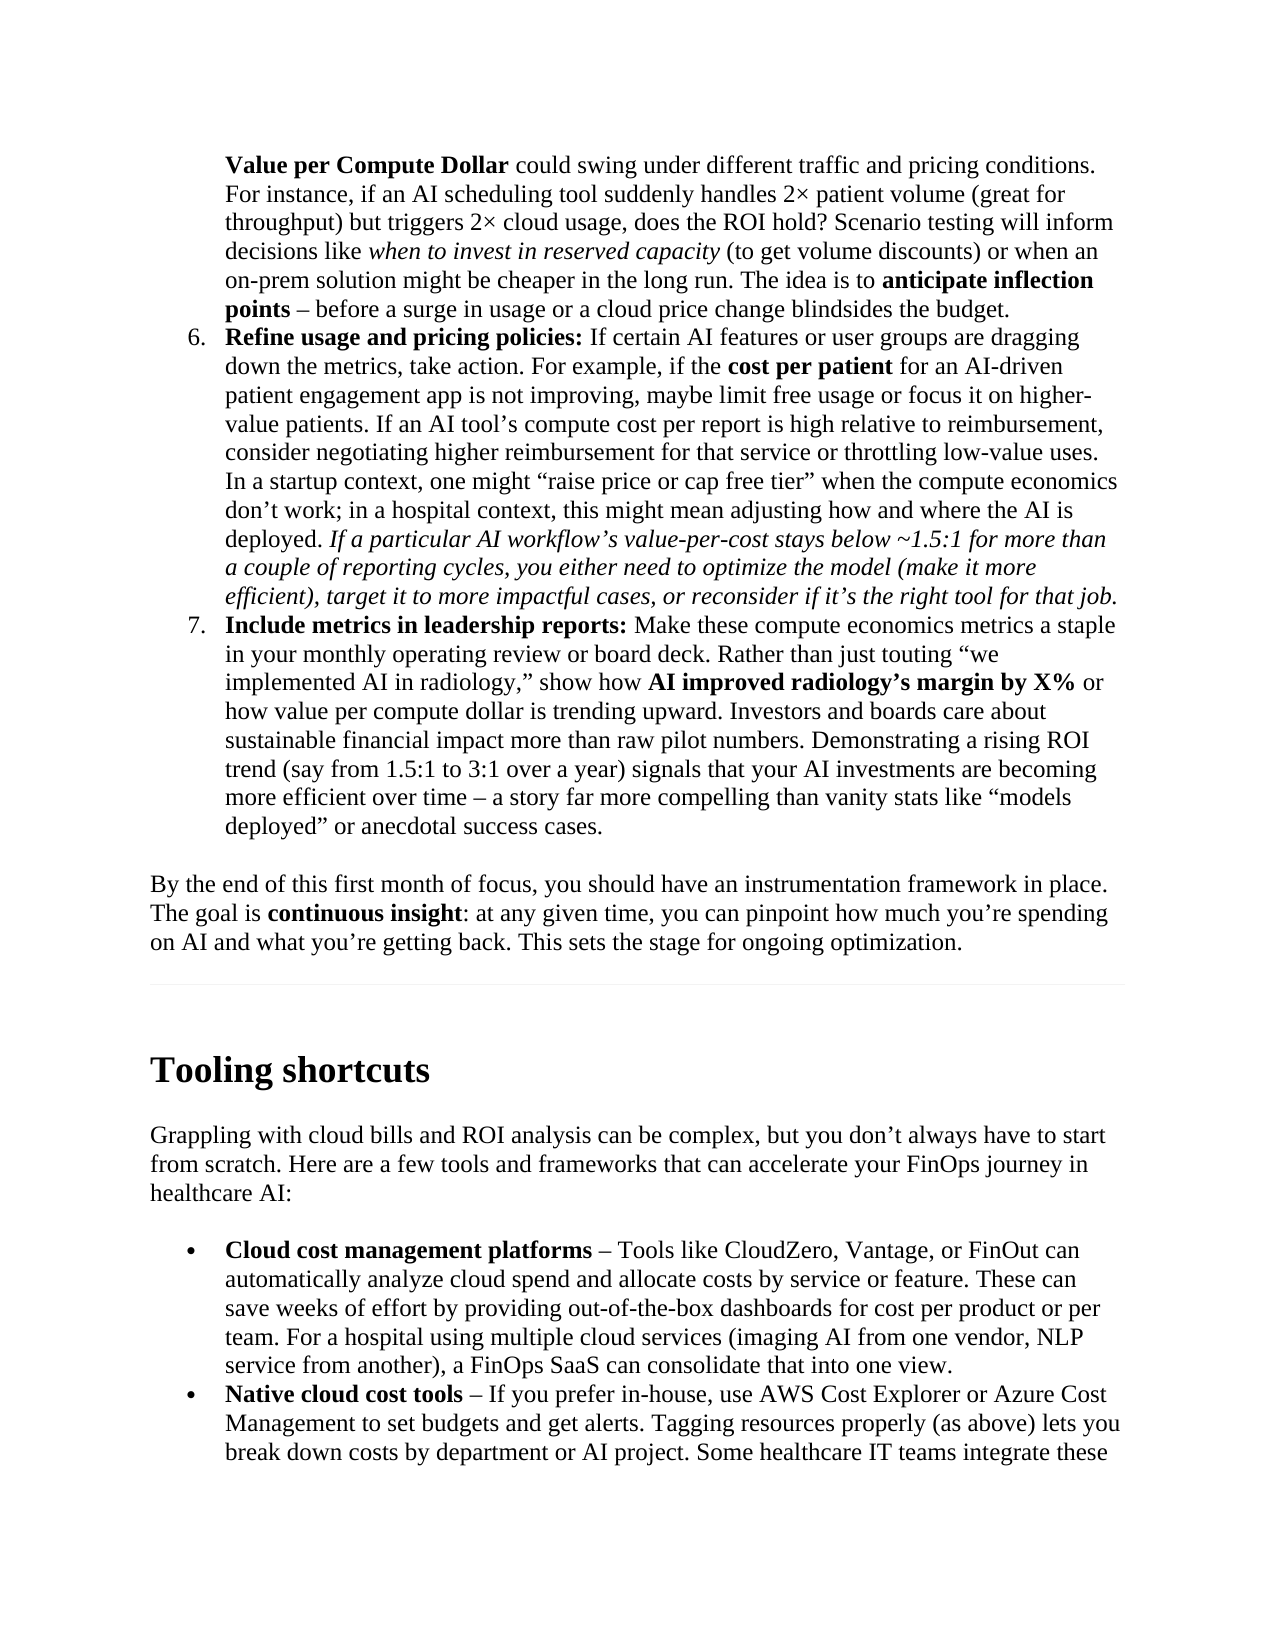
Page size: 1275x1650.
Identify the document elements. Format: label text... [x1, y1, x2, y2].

text Tooling shortcuts [150, 1048, 1125, 1091]
list Cloud cost management platforms – Tools like CloudZero, Vantage, or FinOut can automatically analyze cloud spend and allocate costs by service or feature. These can save weeks of effort by providing out-of-the-box dashboards for cost per product or per team. For a hospital using multiple cloud services (imaging AI from one vendor, NLP service from another), a FinOps SaaS can consolidate that into one view. [187, 1236, 1125, 1379]
list Include metrics in leadership reports: Make these compute economics metrics a staple in your monthly operating review or board deck. Rather than just touting “we implemented AI in radiology,” show how AI improved radiology’s margin by X% or how value per compute dollar is trending upward. Investors and boards care about sustainable financial impact more than raw pilot numbers. Demonstrating a rising ROI trend (say from 1.5:1 to 3:1 over a year) signals that your AI investments are becoming more efficient over time – a story far more compelling than vanity stats like “models deployed” or anecdotal success cases. [187, 610, 1125, 840]
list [187, 150, 1125, 322]
text Grappling with cloud bills and ROI analysis can be complex, but you don’t always have to start from scratch. Here are a few tools and frameworks that can accelerate your FinOps journey in healthcare AI: [150, 1120, 1125, 1206]
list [187, 1379, 1125, 1466]
text By the end of this first month of focus, you should have an instrumentation framework in place. The goal is continuous insight: at any given time, you can pinpoint how much you’re spending on AI and what you’re getting back. This sets the stage for ongoing optimization. [150, 869, 1125, 955]
list Refine usage and pricing policies: If certain AI features or user groups are dragging down the metrics, take action. For example, if the cost per patient for an AI-driven patient engagement app is not improving, maybe limit free usage or focus it on higher-value patients. If an AI tool’s compute cost per report is high relative to reimbursement, consider negotiating higher reimbursement for that service or throttling low-value uses. In a startup context, one might “raise price or cap free tier” when the compute economics don’t work; in a hospital context, this might mean adjusting how and where the AI is deployed. If a particular AI workflow’s value-per-cost stays below ~1.5:1 for more than a couple of reporting cycles, you either need to optimize the model (make it more efficient), target it to more impactful cases, or reconsider if it’s the right tool for that job. [187, 322, 1125, 610]
